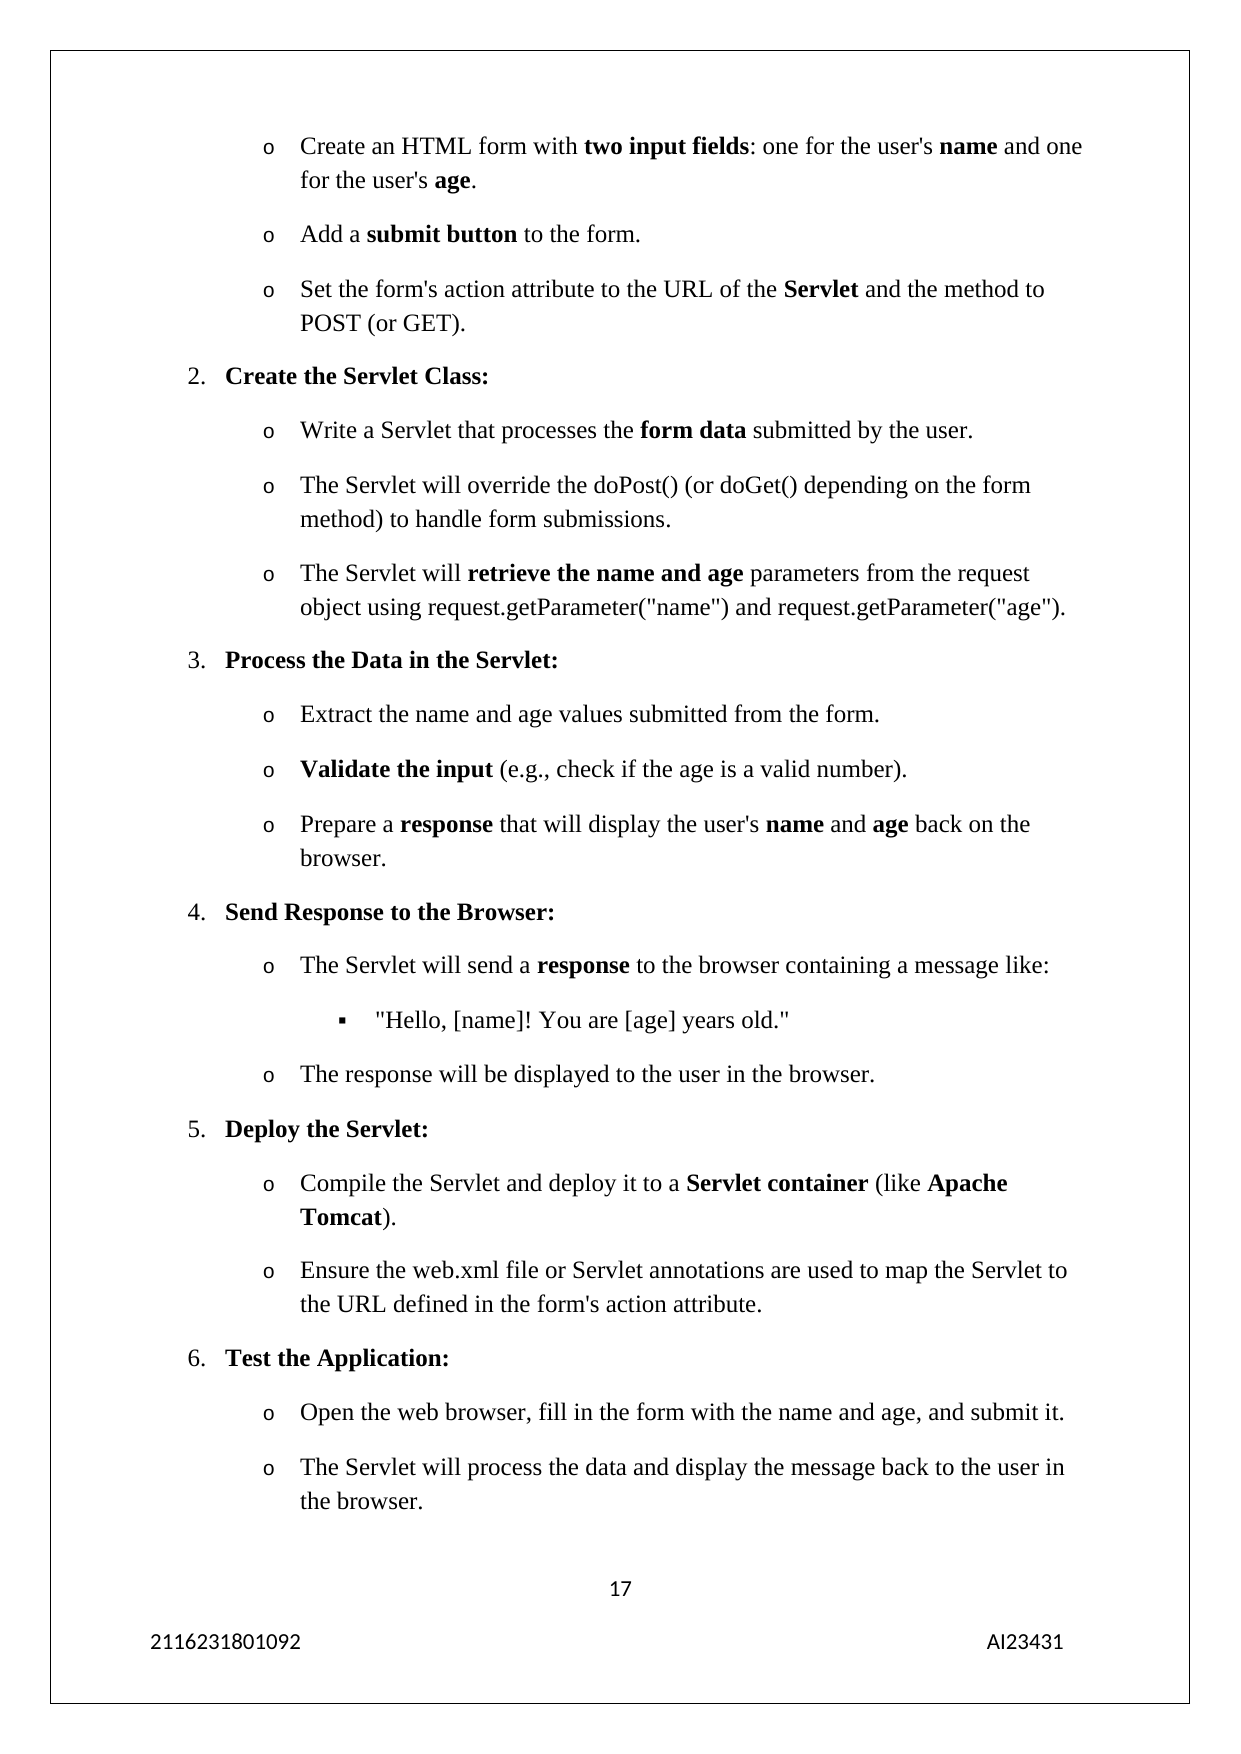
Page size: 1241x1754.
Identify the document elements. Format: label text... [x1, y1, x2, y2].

list Compile the Servlet and deploy it to a Servlet container (like Apache Tomcat). [262, 1168, 1090, 1230]
list "Hello, [name]! You are [age] years old." [337, 1005, 1090, 1034]
list Validate the input (e.g., check if the age is a valid number). [262, 754, 1090, 784]
list The Servlet will process the data and display the message back to the user in the browser. [262, 1452, 1090, 1514]
list Send Response to the Browser: [187, 897, 1090, 925]
list Deploy the Servlet: [187, 1114, 1090, 1143]
list The Servlet will retrieve the name and age parameters from the request object using request.getParameter("name") and request.getParameter("age"). [262, 558, 1090, 620]
list Prepare a response that will display the user's name and age back on the browser. [262, 809, 1090, 872]
list Create the Servlet Class: [187, 361, 1090, 390]
list Add a submit button to the form. [262, 219, 1090, 248]
list Test the Application: [187, 1343, 1090, 1372]
list Open the web browser, fill in the form with the name and age, and submit it. [262, 1397, 1090, 1427]
list Ensure the web.xml file or Servlet annotations are used to map the Servlet to the URL defined in the form's action attribute. [262, 1256, 1090, 1318]
list Create an HTML form with two input fields: one for the user's name and one for the user's age. [262, 131, 1090, 194]
list Write a Servlet that processes the form data submitted by the user. [262, 415, 1090, 445]
list The Servlet will send a response to the browser containing a message like: [262, 951, 1090, 980]
list Extract the name and age values submitted from the form. [262, 699, 1090, 729]
list Process the Data in the Servlet: [187, 646, 1090, 674]
list The response will be displayed to the user in the browser. [262, 1059, 1090, 1089]
list The Servlet will override the doPost() (or doGet() depending on the form method) to handle form submissions. [262, 470, 1090, 533]
list Set the form's action attribute to the URL of the Servlet and the method to POST (or GET). [262, 274, 1090, 336]
